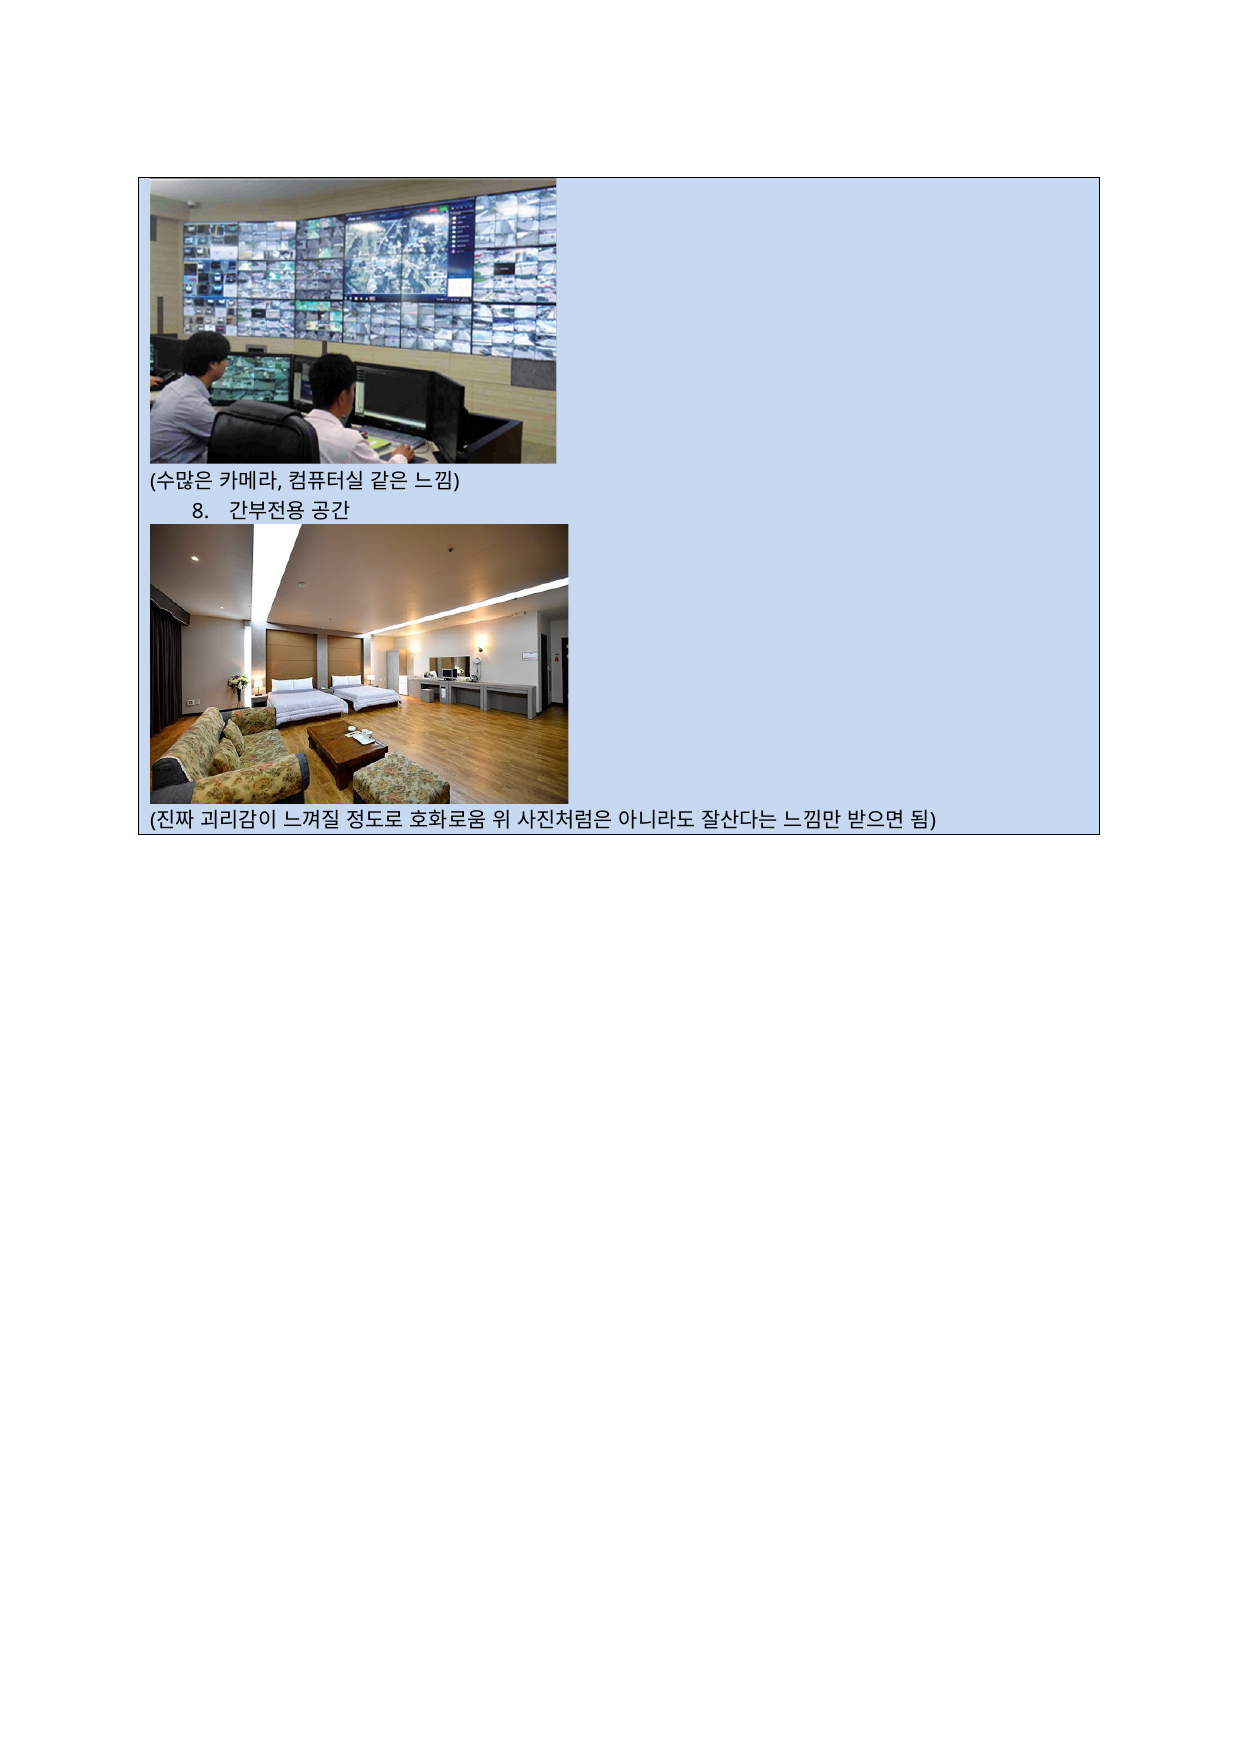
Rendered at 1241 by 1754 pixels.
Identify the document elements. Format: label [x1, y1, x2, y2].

picture [150, 524, 569, 804]
picture [150, 178, 557, 464]
table_cell [139, 178, 1099, 834]
